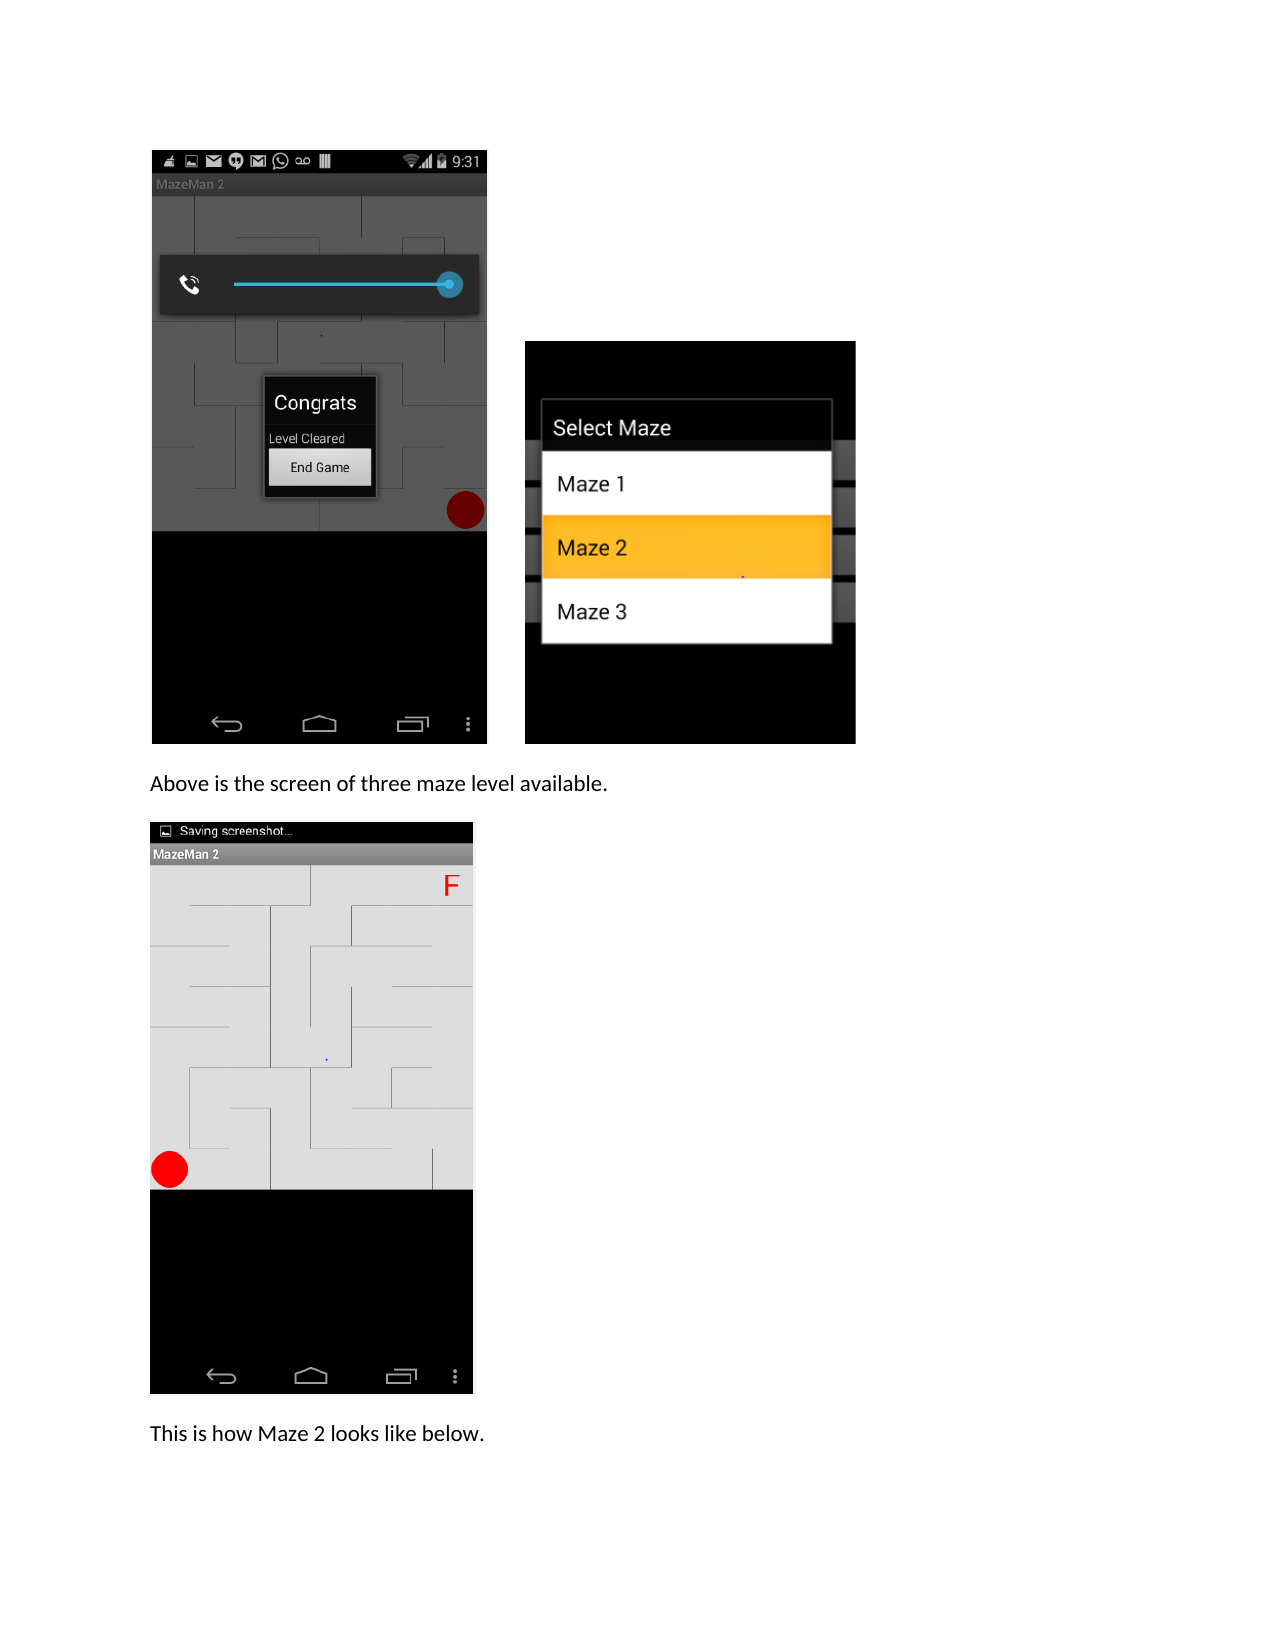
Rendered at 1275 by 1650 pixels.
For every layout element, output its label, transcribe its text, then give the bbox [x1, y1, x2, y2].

picture [525, 341, 856, 744]
text Above is the screen of three maze level available. [150, 769, 1125, 797]
picture [150, 822, 476, 1394]
picture [150, 150, 489, 744]
text This is how Maze 2 looks like below. [150, 1419, 1125, 1447]
